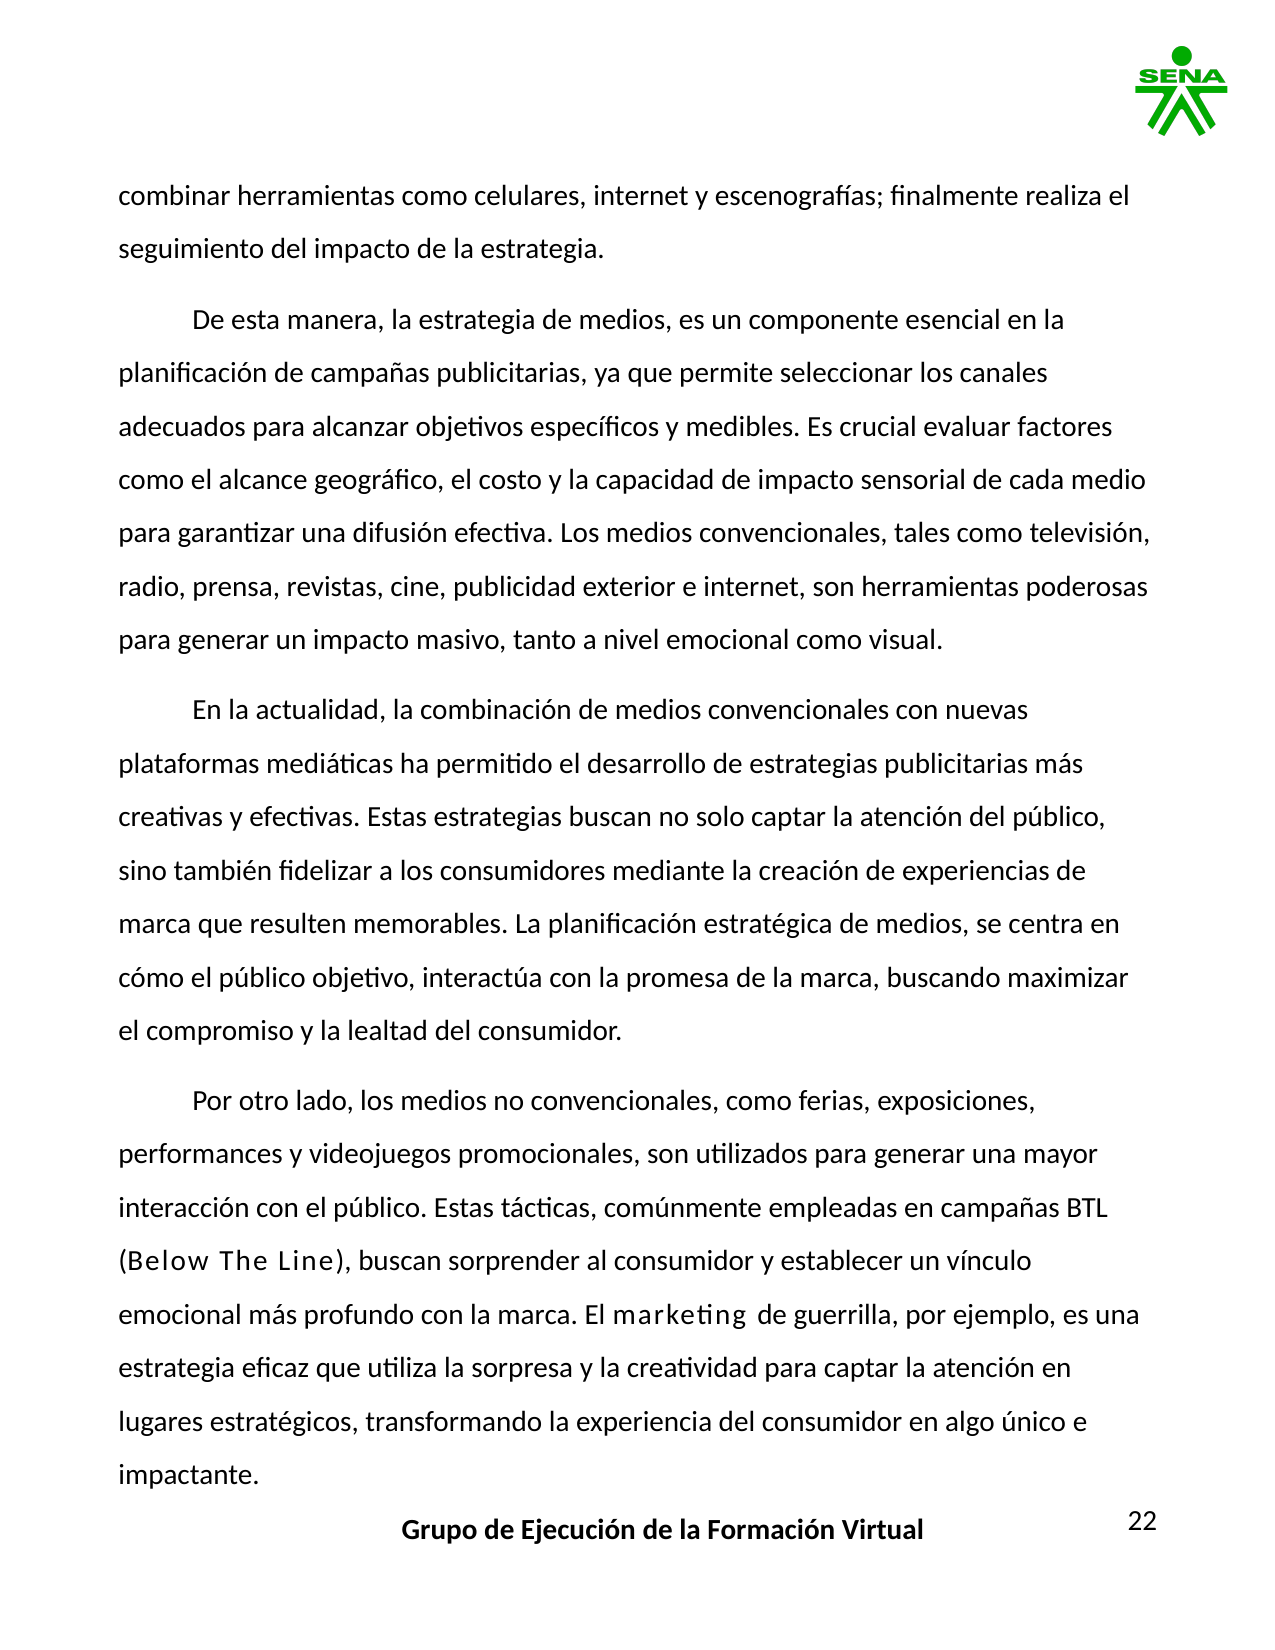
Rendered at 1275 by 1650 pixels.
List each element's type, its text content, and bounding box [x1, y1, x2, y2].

text Por otro lado, los medios no convencionales, como ferias, exposiciones, performances y videojuegos promocionales, son utilizados para generar una mayor interacción con el público. Estas tácticas, comúnmente empleadas en campañas BTL (Below The Line), buscan sorprender al consumidor y establecer un vínculo emocional más profundo con la marca. El marketing de guerrilla, por ejemplo, es una estrategia eficaz que utiliza la sorpresa y la creatividad para captar la atención en lugares estratégicos, transformando la experiencia del consumidor en algo único e impactante. [118, 1082, 1157, 1492]
picture [1135, 46, 1228, 136]
text De esta manera, la estrategia de medios, es un componente esencial en la planificación de campañas publicitarias, ya que permite seleccionar los canales adecuados para alcanzar objetivos específicos y medibles. Es crucial evaluar factores como el alcance geográfico, el costo y la capacidad de impacto sensorial de cada medio para garantizar una difusión efectiva. Los medios convencionales, tales como televisión, radio, prensa, revistas, cine, publicidad exterior e internet, son herramientas poderosas para generar un impacto masivo, tanto a nivel emocional como visual. [118, 301, 1157, 657]
text En la actualidad, la combinación de medios convencionales con nuevas plataformas mediáticas ha permitido el desarrollo de estrategias publicitarias más creativas y efectivas. Estas estrategias buscan no solo captar la atención del público, sino también fidelizar a los consumidores mediante la creación de experiencias de marca que resulten memorables. La planificación estratégica de medios, se centra en cómo el público objetivo, interactúa con la promesa de la marca, buscando maximizar el compromiso y la lealtad del consumidor. [118, 691, 1157, 1048]
